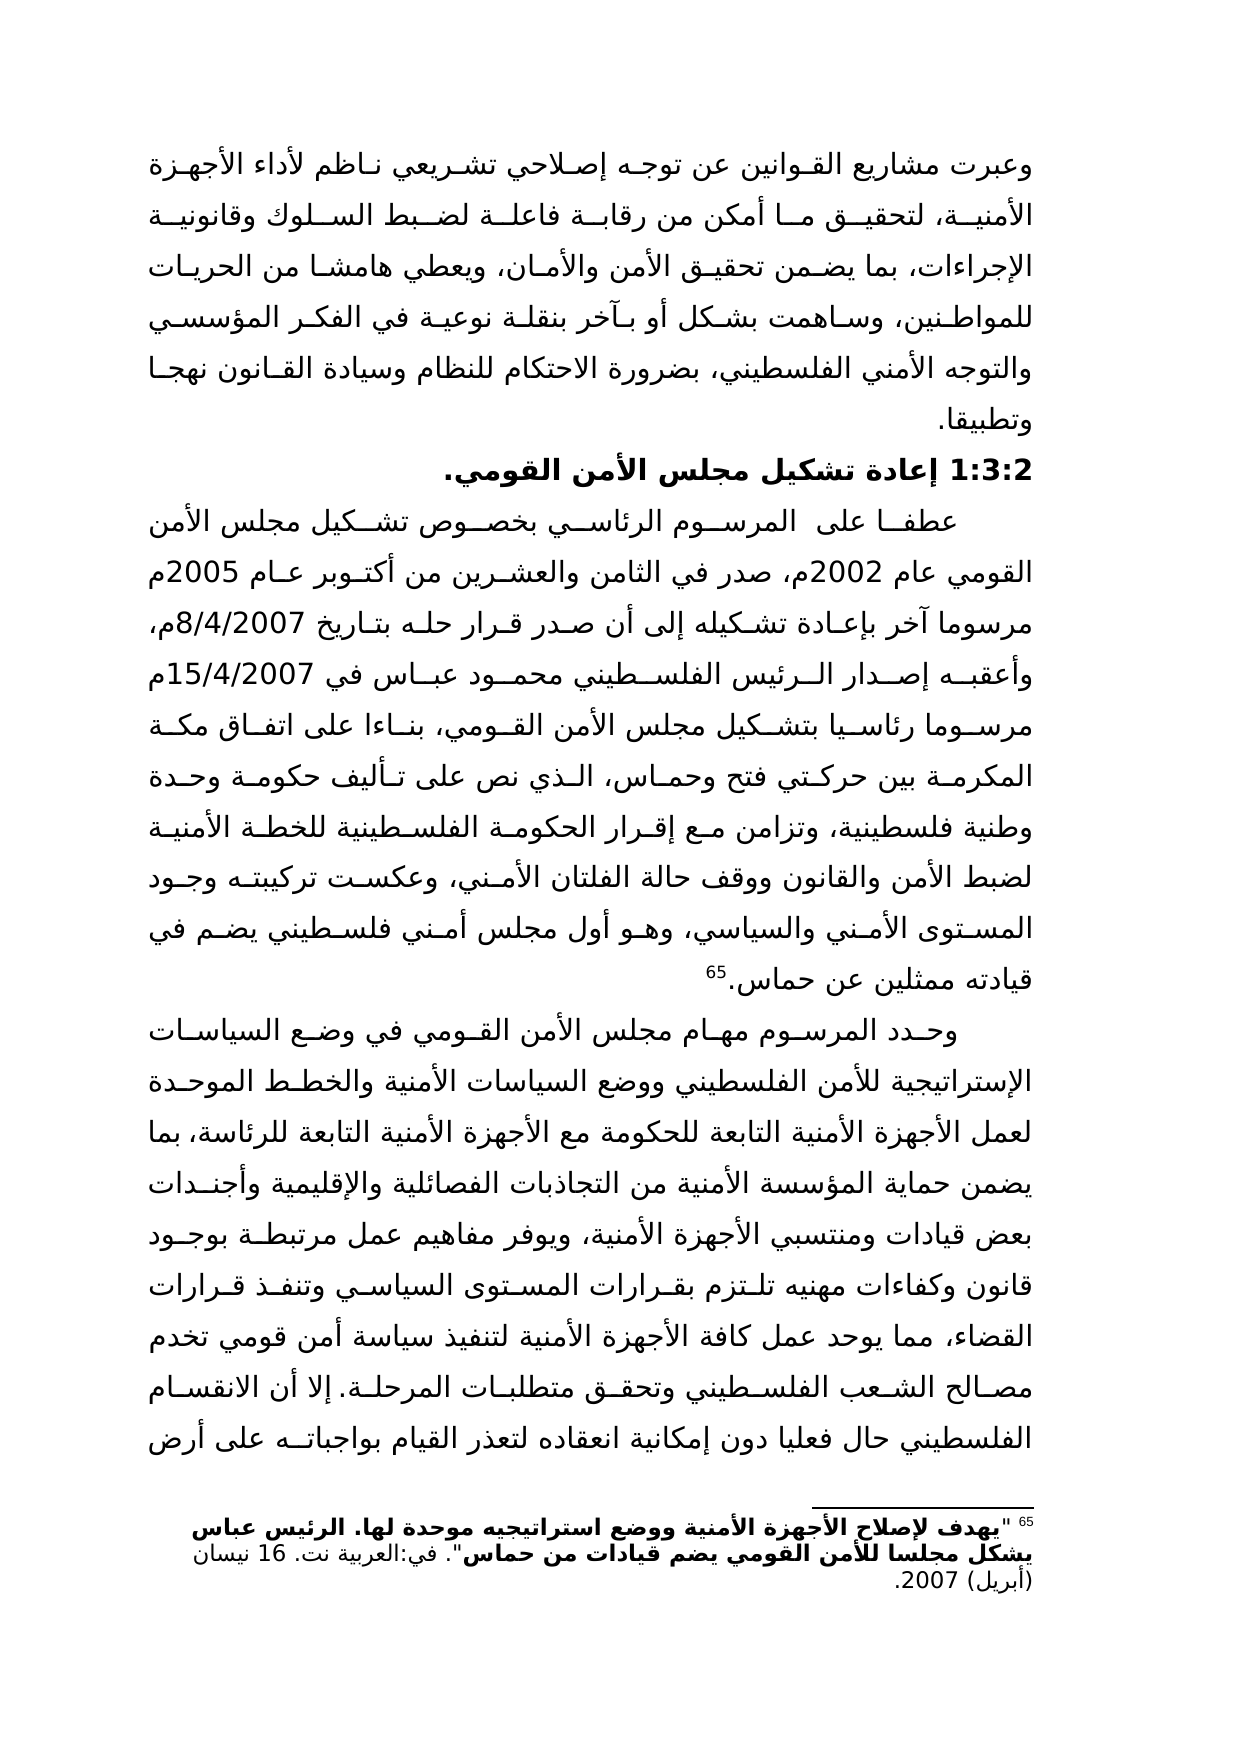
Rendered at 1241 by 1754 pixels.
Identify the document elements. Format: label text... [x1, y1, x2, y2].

text عطفا على المرسوم الرئاسي بخصوص تشكيل مجلس الأمن القومي عام 2002م، صدر في الثامن والعشرين من أكتوبر عام 2005م مرسوما آخر بإعادة تشكيله إلى أن صدر قرار حله بتاريخ 8/4/2007م، وأعقبه إصدار الرئيس الفلسطيني محمود عباس في 15/4/2007م مرسوما رئاسيا بتشكيل مجلس الأمن القومي، بناءا على اتفاق مكة المكرمة بين حركتي فتح وحماس، الذي نص على تأليف حكومة وحدة وطنية فلسطينية، وتزامن مع إقرار الحكومة الفلسطينية للخطة الأمنية لضبط الأمن والقانون ووقف حالة الفلتان الأمني، وعكست تركيبته وجود المستوى الأمني والسياسي، وهو أول مجلس أمني فلسطيني يضم في قيادته ممثلين عن حماس. [148, 504, 1033, 997]
text وعبرت مشاريع القوانين عن توجه إصلاحي تشريعي ناظم لأداء الأجهزة الأمنية، لتحقيق ما أمكن من رقابة فاعلة لضبط السلوك وقانونية الإجراءات، بما يضمن تحقيق الأمن والأمان، ويعطي هامشا من الحريات للمواطنين، وساهمت بشكل أو بآخر بنقلة نوعية في الفكر المؤسسي والتوجه الأمني الفلسطيني، بضرورة الاحتكام للنظام وسيادة القانون نهجا وتطبيقا. [148, 148, 1033, 436]
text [148, 1014, 1033, 1455]
text 1:3:2 إعادة تشكيل مجلس الأمن القومي. [148, 453, 1033, 487]
